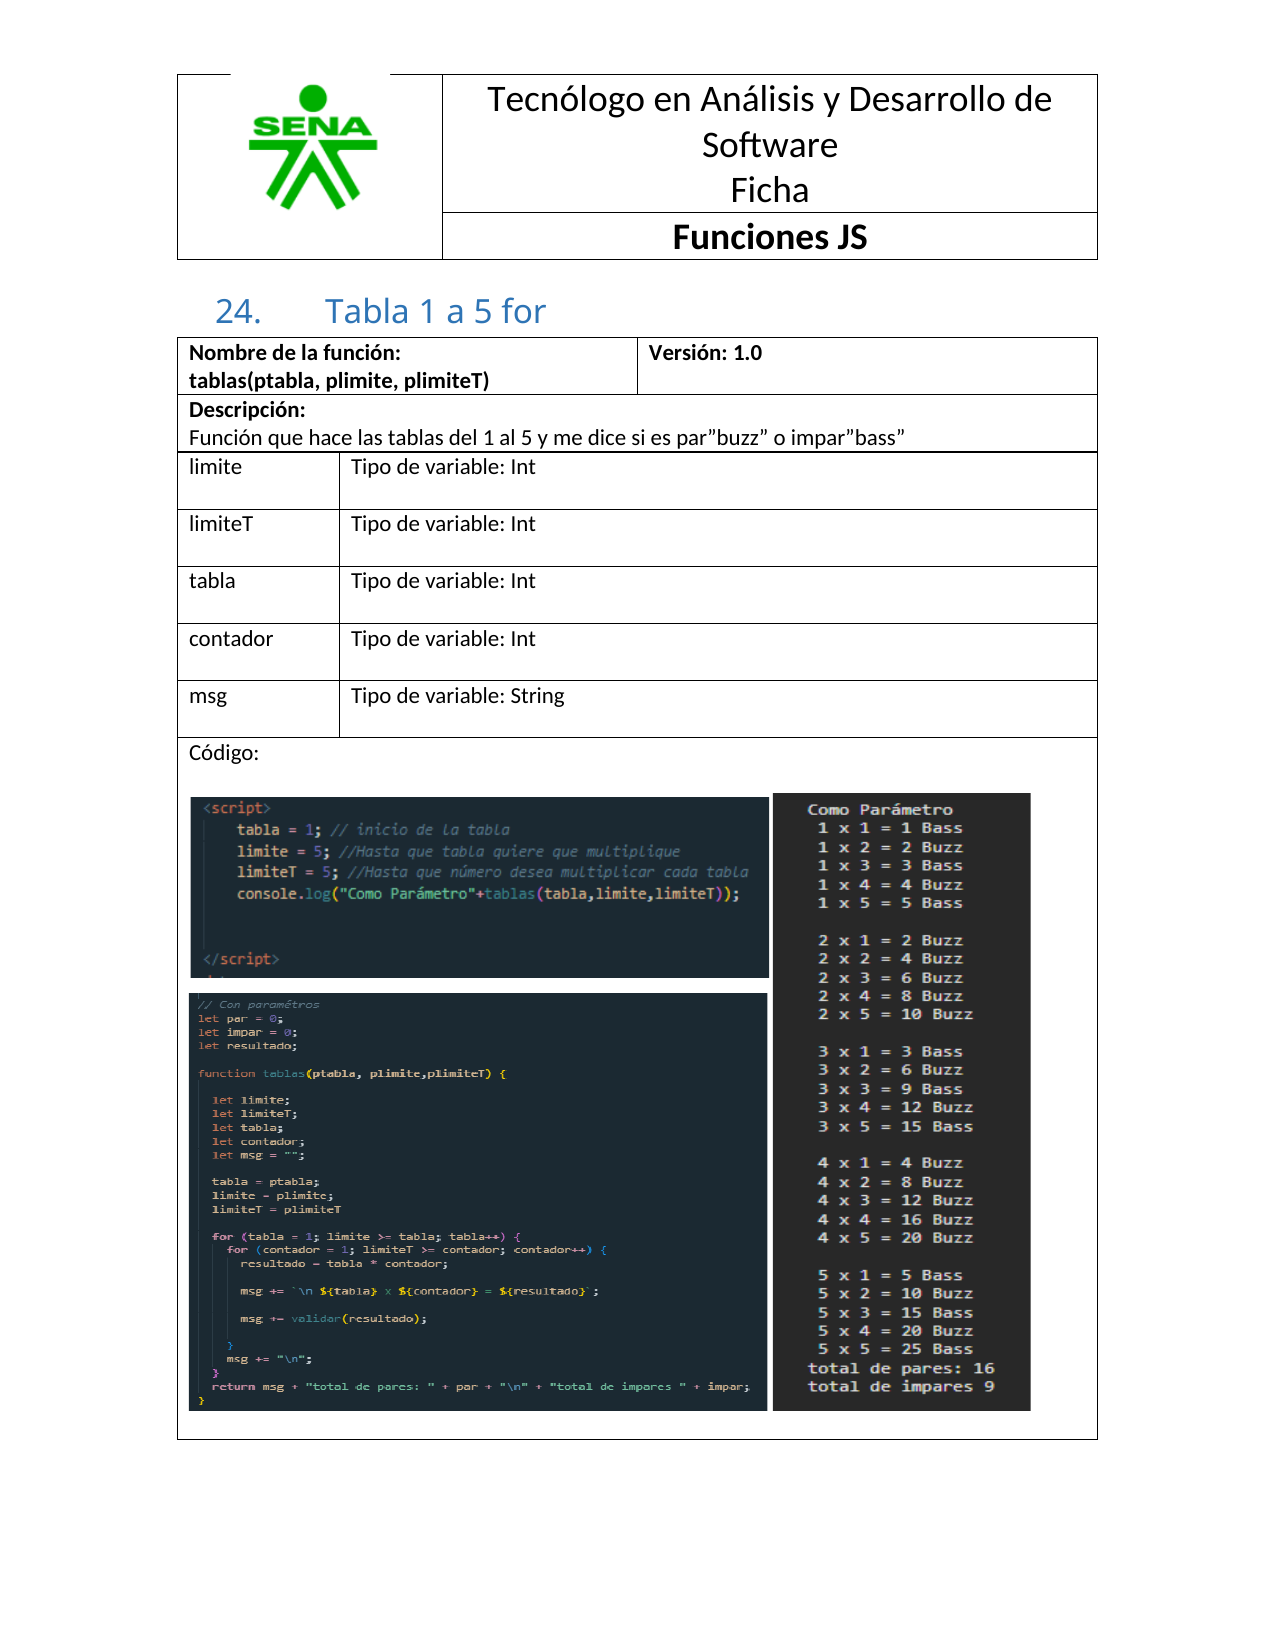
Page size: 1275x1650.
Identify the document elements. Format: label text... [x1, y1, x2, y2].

table_cell Código: [178, 738, 1097, 1439]
table_header Nombre de la función: tablas(ptabla, plimite, plimiteT) [178, 338, 637, 394]
picture [230, 74, 390, 226]
table_cell Tipo de variable: Int [340, 567, 1097, 623]
table_cell Tipo de variable: Int [340, 624, 1097, 680]
table_cell limite [178, 453, 339, 508]
table_cell Tipo de variable: Int [340, 453, 1097, 508]
table_cell Tipo de variable: String [340, 681, 1097, 737]
table_header Versión: 1.0 [638, 338, 1097, 394]
table_cell Descripción: Función que hace las tablas del 1 al 5 y me dice si es par”buzz” o impar”bass” [178, 395, 1097, 451]
table_cell contador [178, 624, 339, 680]
picture [188, 993, 768, 1411]
subtitle Tabla 1 a 5 for [215, 288, 1098, 334]
table_cell Tipo de variable: Int [340, 510, 1097, 566]
picture [772, 793, 1031, 1411]
table_cell msg [178, 681, 339, 737]
picture [190, 797, 770, 978]
table_cell tabla [178, 567, 339, 623]
table_cell limiteT [178, 510, 339, 566]
